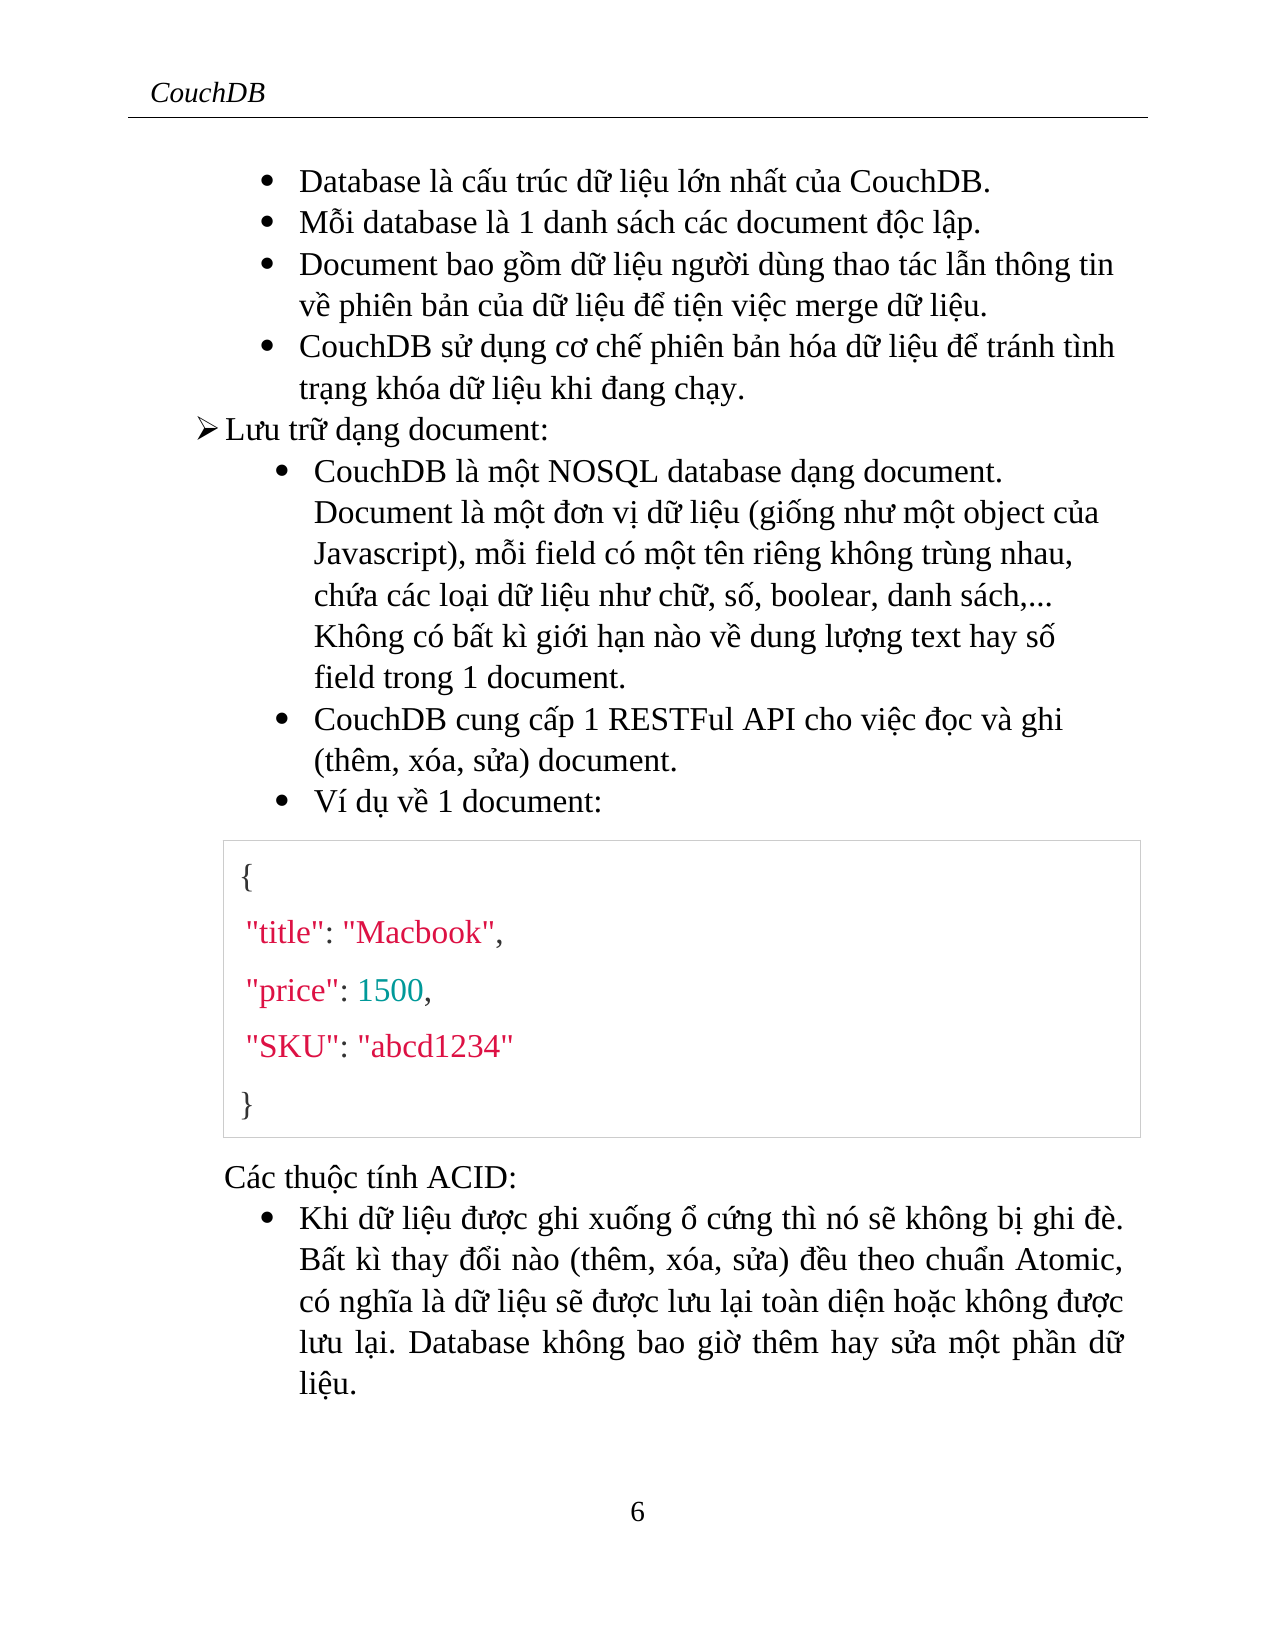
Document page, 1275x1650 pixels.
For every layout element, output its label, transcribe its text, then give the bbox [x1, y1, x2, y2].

list Khi dữ liệu được ghi xuống ổ cứng thì nó sẽ không bị ghi đè. Bất kì thay đổi nào (thêm, xóa, sửa) đều theo chuẩn Atomic, có nghĩa là dữ liệu sẽ được lưu lại toàn diện hoặc không được lưu lại. Database không bao giờ thêm hay sửa một phần dữ liệu. [261, 1198, 1125, 1402]
list Ví dụ về 1 document: [276, 782, 1125, 820]
list Lưu trữ dạng document: [194, 409, 1125, 448]
list Các thuộc tính ACID: [150, 1157, 1125, 1195]
text } [224, 1068, 1140, 1137]
list Database là cấu trúc dữ liệu lớn nhất của CouchDB. [261, 161, 1125, 200]
text "SKU": "abcd1234" [224, 1011, 1140, 1065]
text "title": "Macbook", [224, 897, 1140, 951]
list CouchDB cung cấp 1 RESTFul API cho việc đọc và ghi (thêm, xóa, sửa) document. [276, 699, 1125, 779]
text { [224, 841, 1140, 894]
list CouchDB sử dụng cơ chế phiên bản hóa dữ liệu để tránh tình trạng khóa dữ liệu khi đang chạy. [261, 327, 1125, 406]
list CouchDB là một NOSQL database dạng document. Document là một đơn vị dữ liệu (giống như một object của Javascript), mỗi field có một tên riêng không trùng nhau, chứa các loại dữ liệu như chữ, số, boolear, danh sách,... Không có bất kì giới hạn nào về dung lượng text hay số field trong 1 document. [276, 451, 1125, 696]
text "price": 1500, [224, 954, 1140, 1008]
list Mỗi database là 1 danh sách các document độc lập. [261, 203, 1125, 241]
list Document bao gồm dữ liệu người dùng thao tác lẫn thông tin về phiên bản của dữ liệu để tiện việc merge dữ liệu. [261, 244, 1125, 324]
